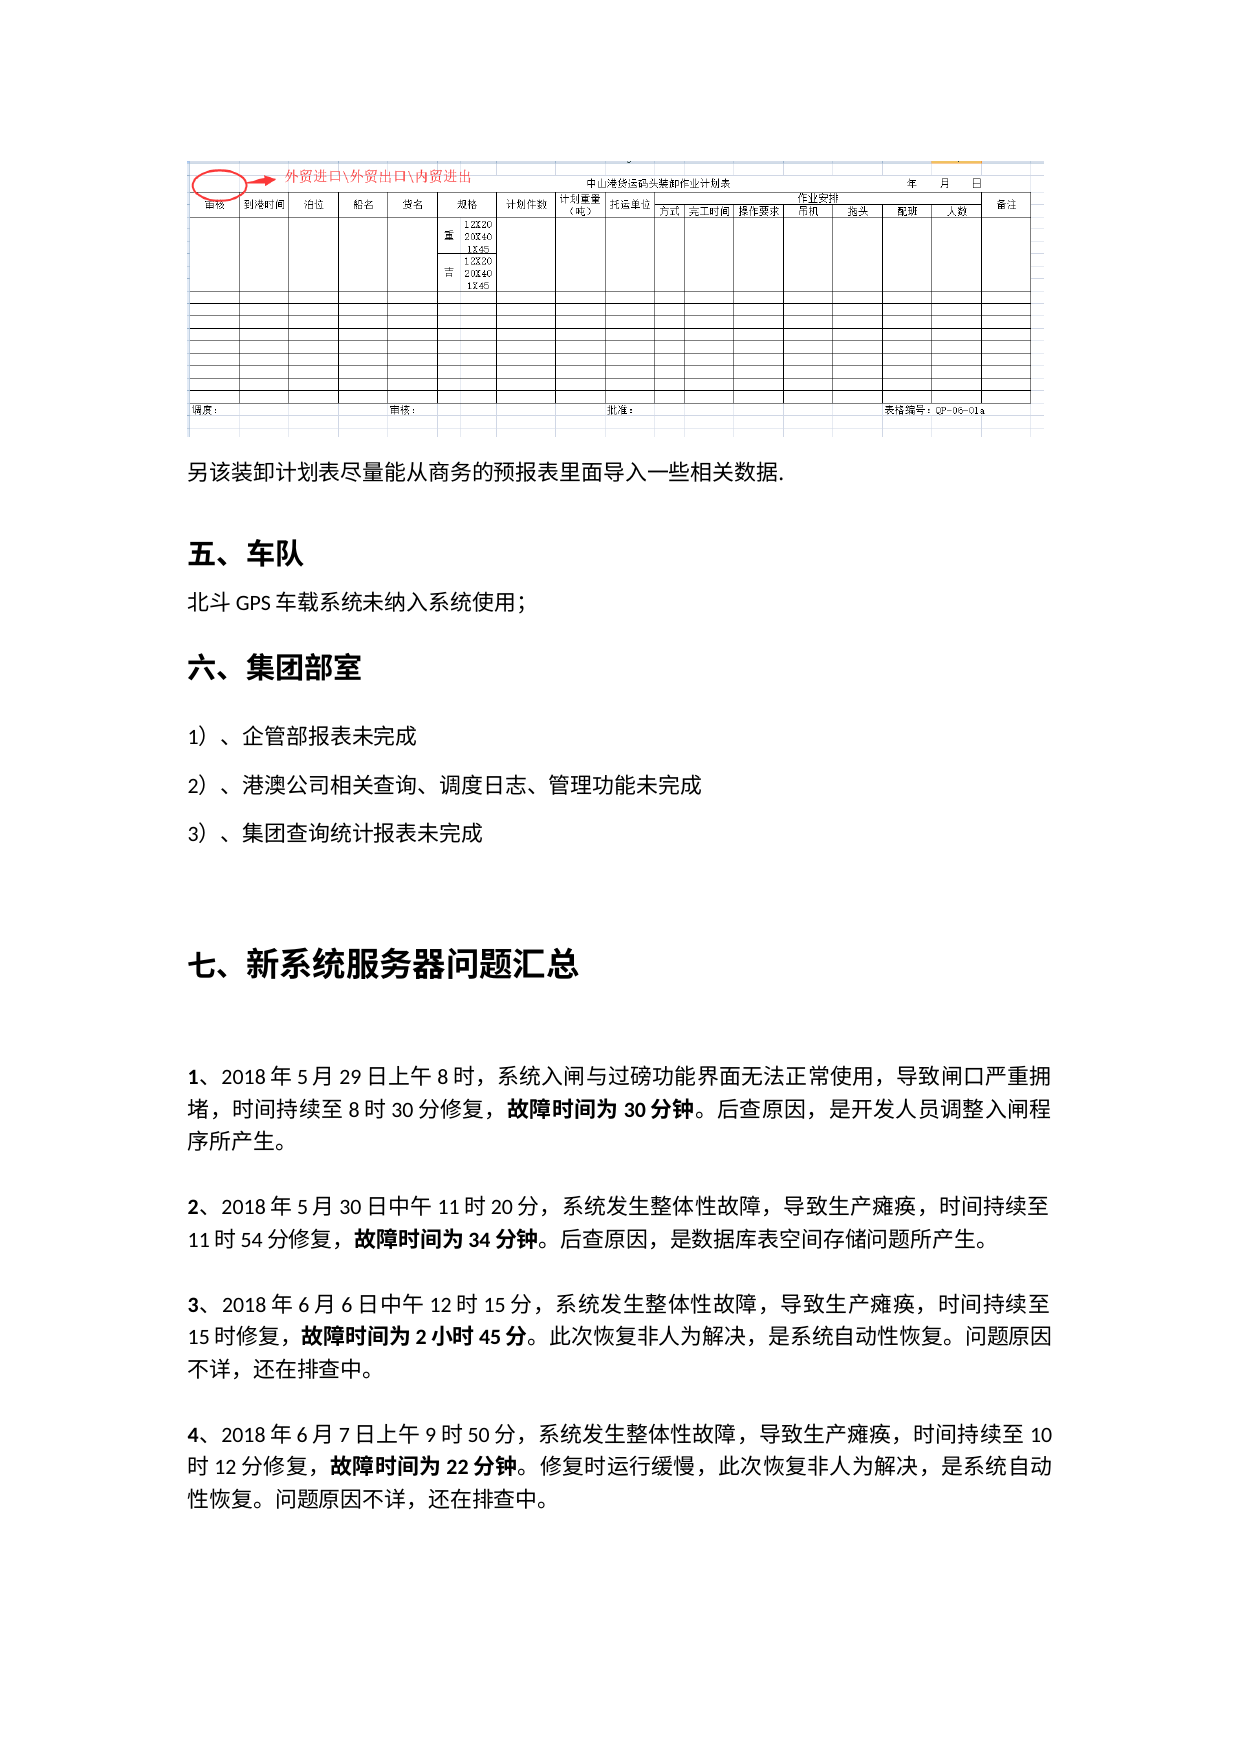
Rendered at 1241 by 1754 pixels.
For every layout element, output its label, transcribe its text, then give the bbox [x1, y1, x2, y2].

text 七、新系统服务器问题汇总 [187, 929, 1053, 994]
text 六、集团部室 [187, 633, 1053, 698]
text 2、2018年5月30日中午11时20分，系统发生整体性故障，导致生产瘫痪，时间持续至11时54分修复，故障时间为34分钟。后查原因，是数据库表空间存储问题所产生。 [187, 1189, 1053, 1254]
text 3、2018年6月6日中午12时15分，系统发生整体性故障，导致生产瘫痪，时间持续至15时修复，故障时间为2小时45分。此次恢复非人为解决，是系统自动性恢复。问题原因不详，还在排查中。 [187, 1286, 1053, 1384]
text 2）、港澳公司相关查询、调度日志、管理功能未完成 [187, 767, 1053, 800]
text 1、2018年5月29日上午8时，系统入闸与过磅功能界面无法正常使用，导致闸口严重拥堵，时间持续至8时30分修复，故障时间为30分钟。后查原因，是开发人员调整入闸程序所产生。 [187, 1059, 1053, 1156]
text 1）、企管部报表未完成 [187, 719, 1053, 751]
text 五、车队 [187, 519, 1053, 584]
text 另该装卸计划表尽量能从商务的预报表里面导入一些相关数据. [187, 454, 1053, 487]
text 北斗GPS车载系统未纳入系统使用； [187, 584, 1053, 617]
picture [187, 161, 1044, 437]
text 4、2018年6月7日上午9时50分，系统发生整体性故障，导致生产瘫痪，时间持续至10时12分修复，故障时间为22分钟。修复时运行缓慢，此次恢复非人为解决，是系统自动性恢复。问题原因不详，还在排查中。 [187, 1416, 1053, 1514]
text 3）、集团查询统计报表未完成 [187, 816, 1053, 848]
